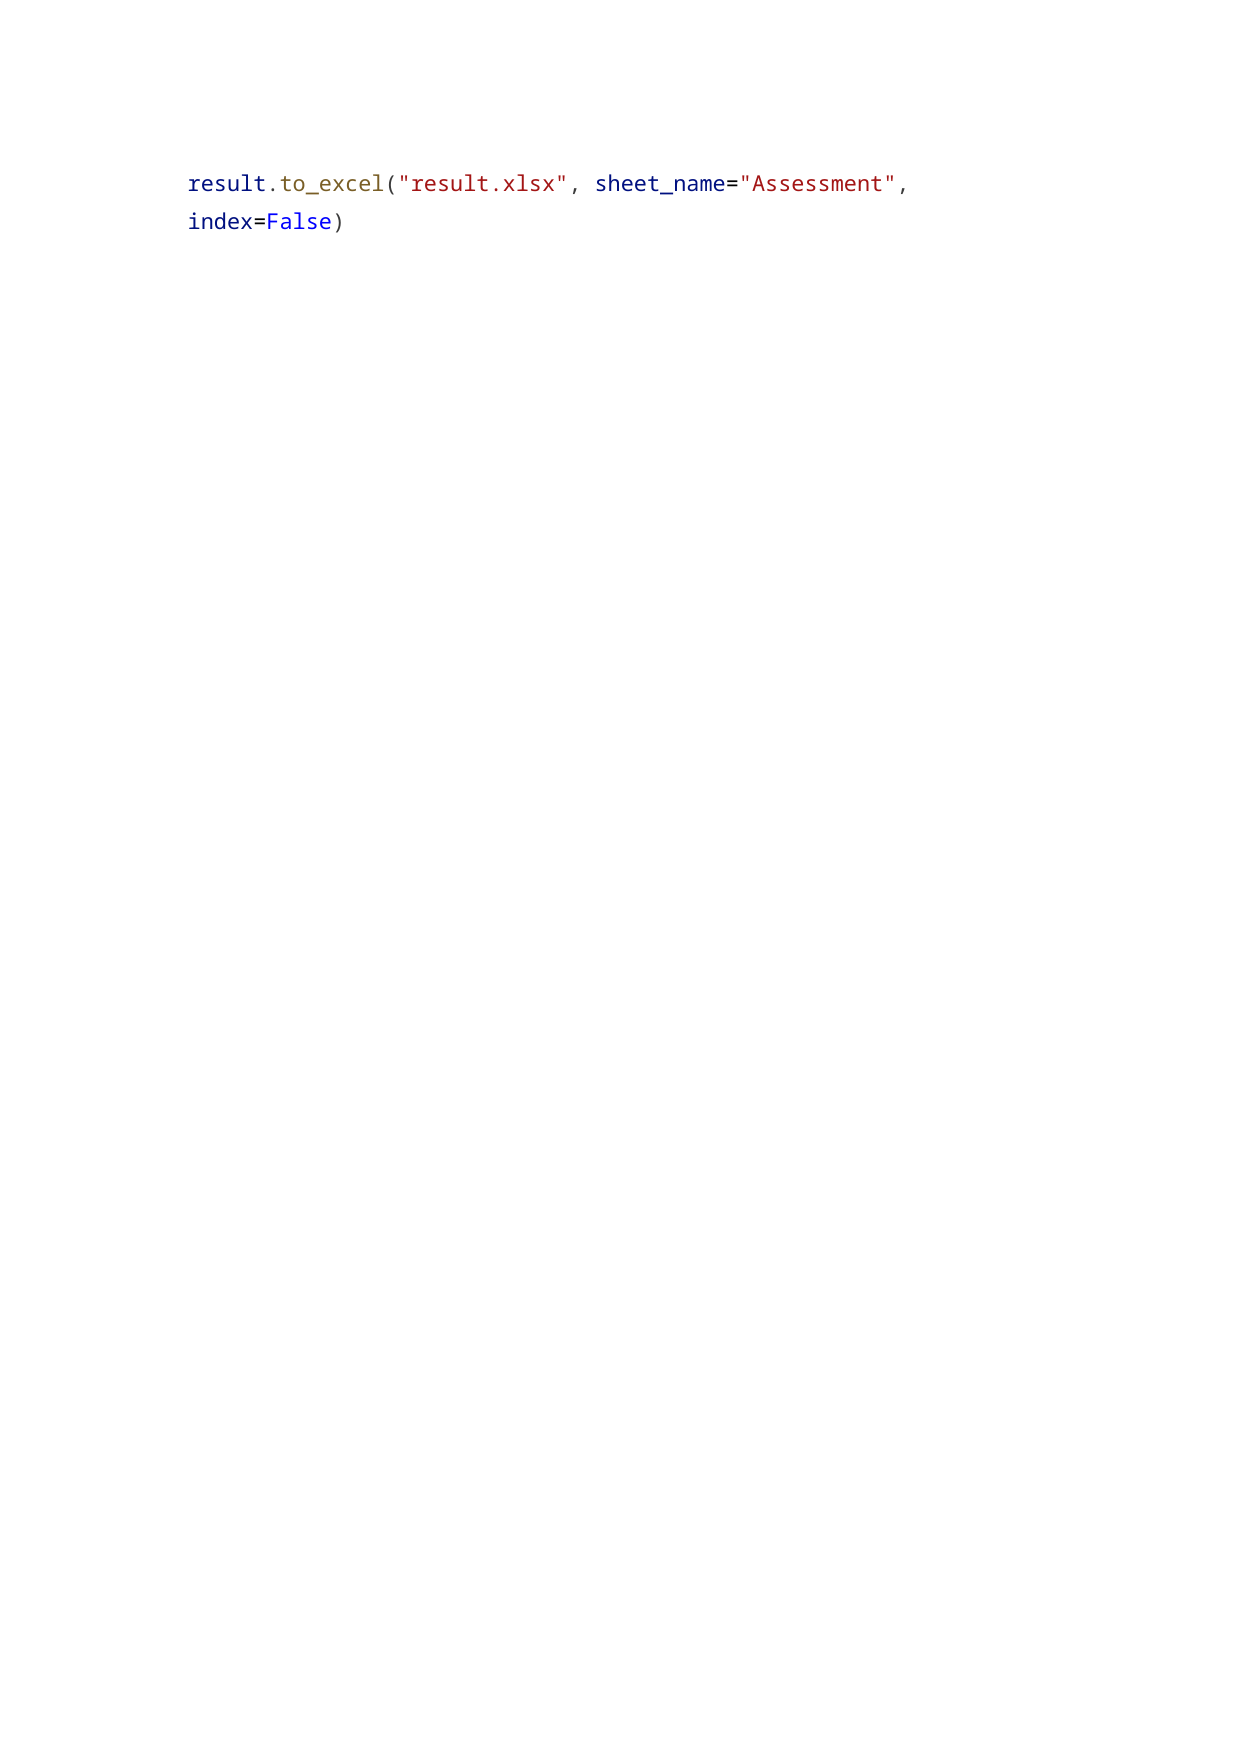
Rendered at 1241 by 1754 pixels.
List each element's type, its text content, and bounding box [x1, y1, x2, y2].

text result.to_excel("result.xlsx", sheet_name="Assessment", index=False) [187, 164, 1053, 239]
